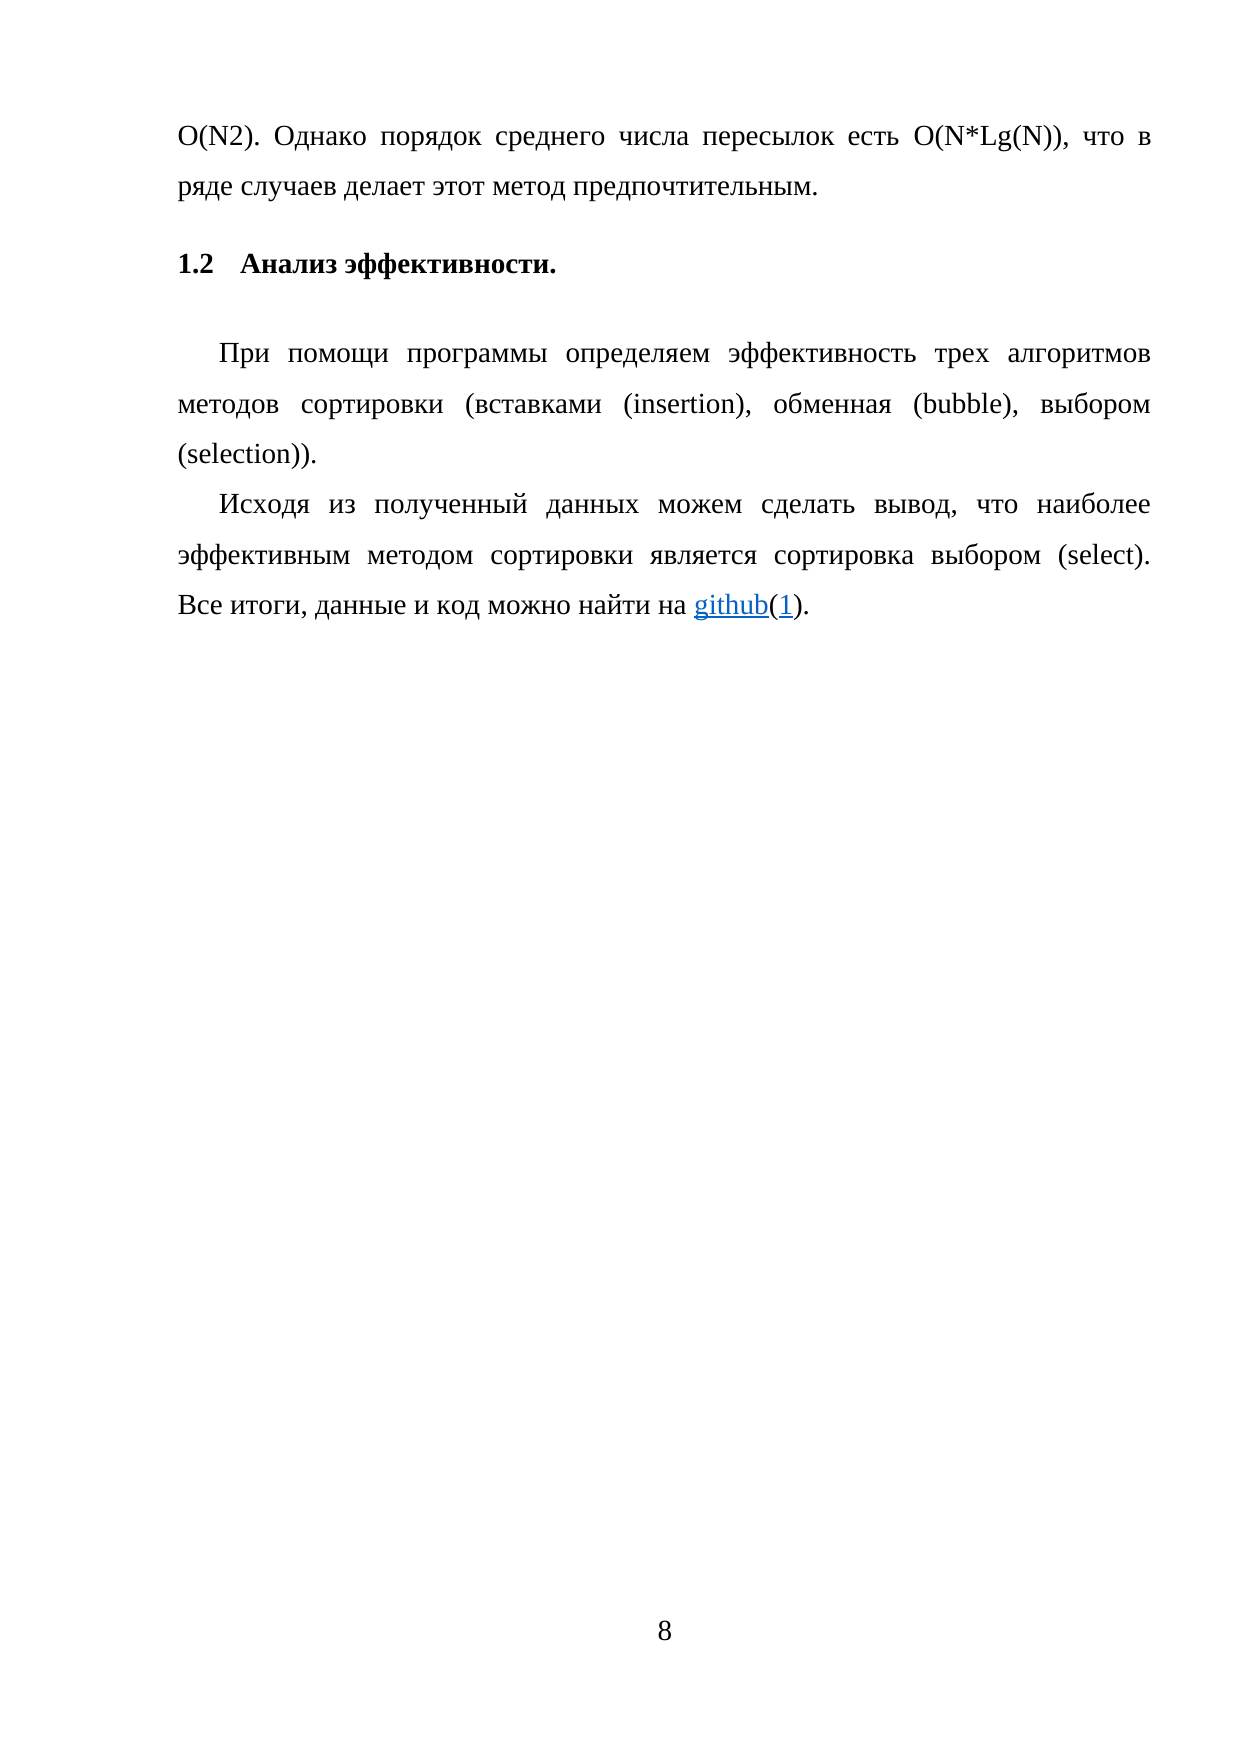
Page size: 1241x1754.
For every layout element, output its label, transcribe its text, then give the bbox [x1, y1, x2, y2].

subtitle Анализ эффективности. [177, 247, 1152, 280]
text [177, 118, 1152, 202]
text При помощи программы определяем эффективность трех алгоритмов методов сортировки (вставками (insertion), обменная (bubble), выбором (selection)). [177, 336, 1152, 470]
text Исходя из полученный данных можем сделать вывод, что наиболее эффективным методом сортировки является сортировка выбором (select). Все итоги, данные и код можно найти на github(1). [177, 486, 1152, 621]
